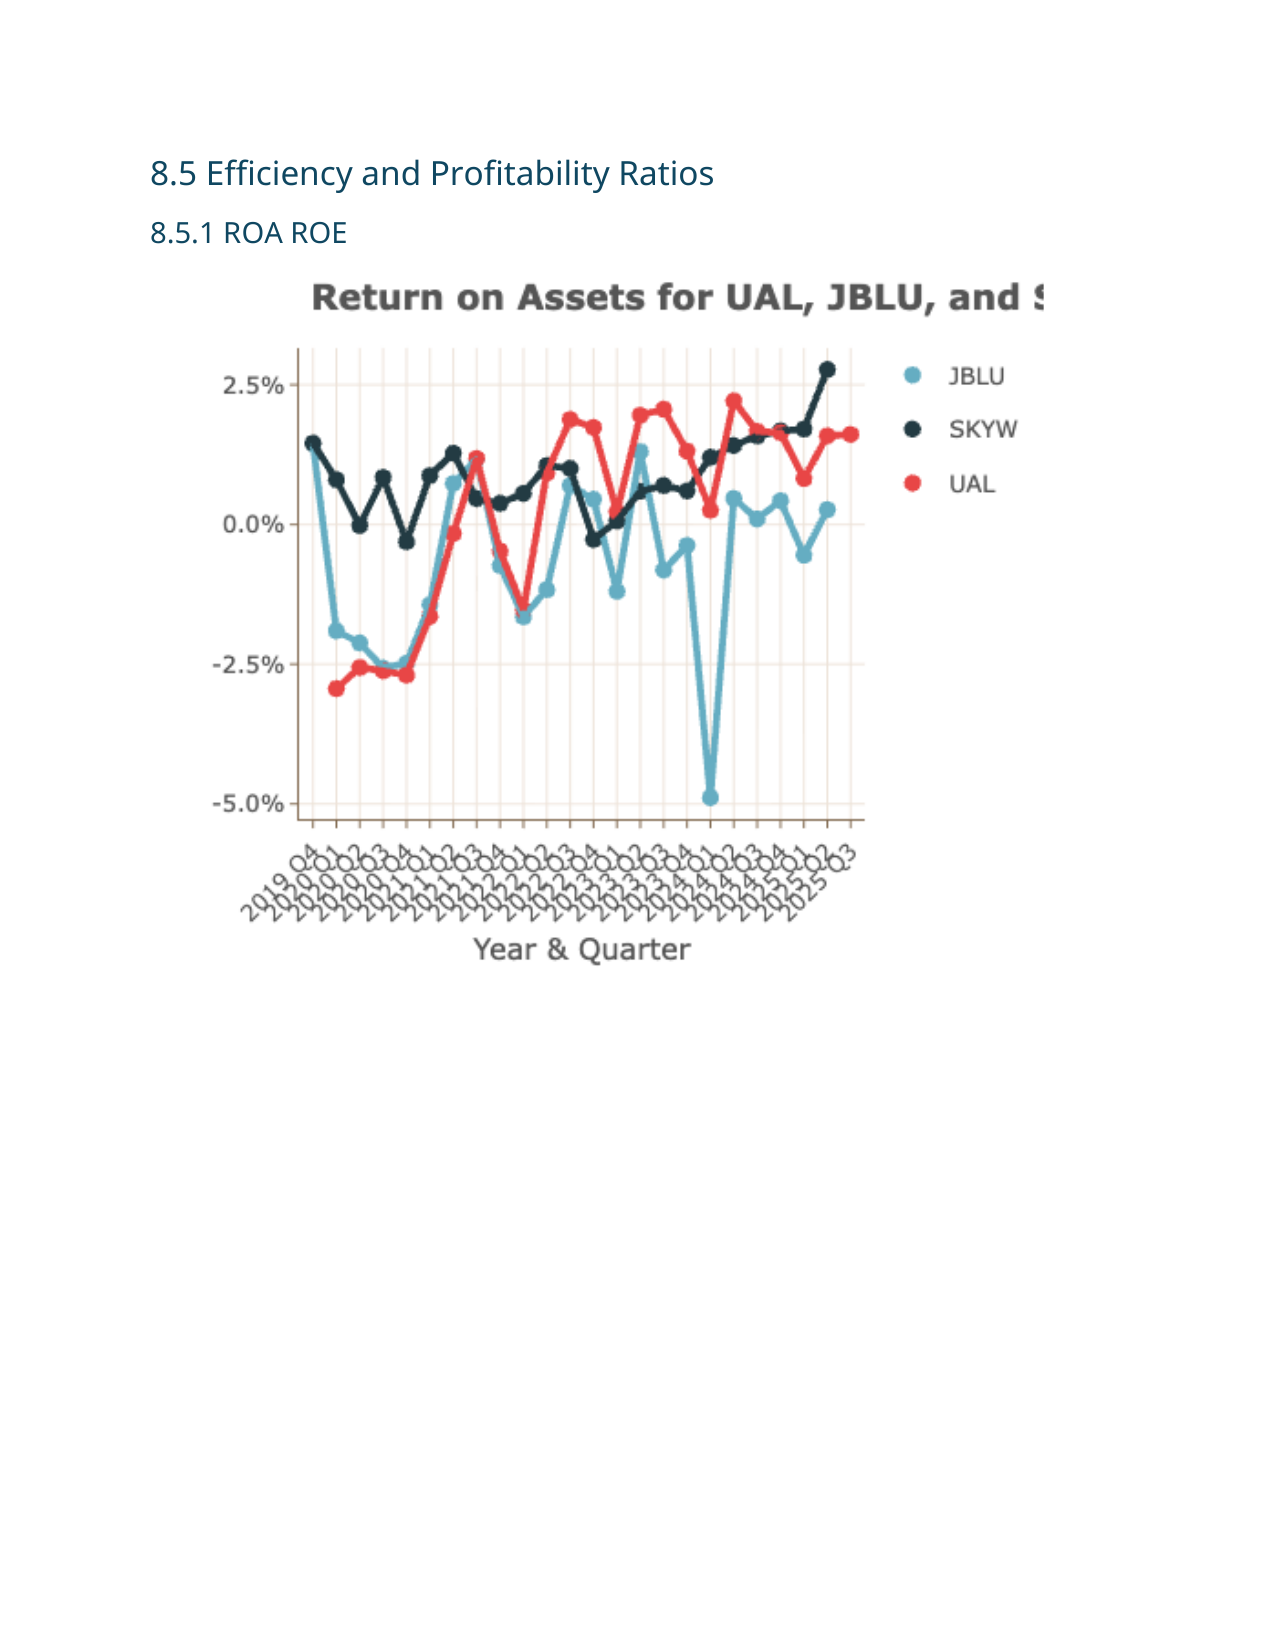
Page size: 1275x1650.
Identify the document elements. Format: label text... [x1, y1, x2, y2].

subtitle 8.5.1 ROA ROE [150, 212, 1125, 252]
picture [168, 270, 1044, 971]
subtitle 8.5 Efficiency and Profitability Ratios [150, 150, 1125, 195]
